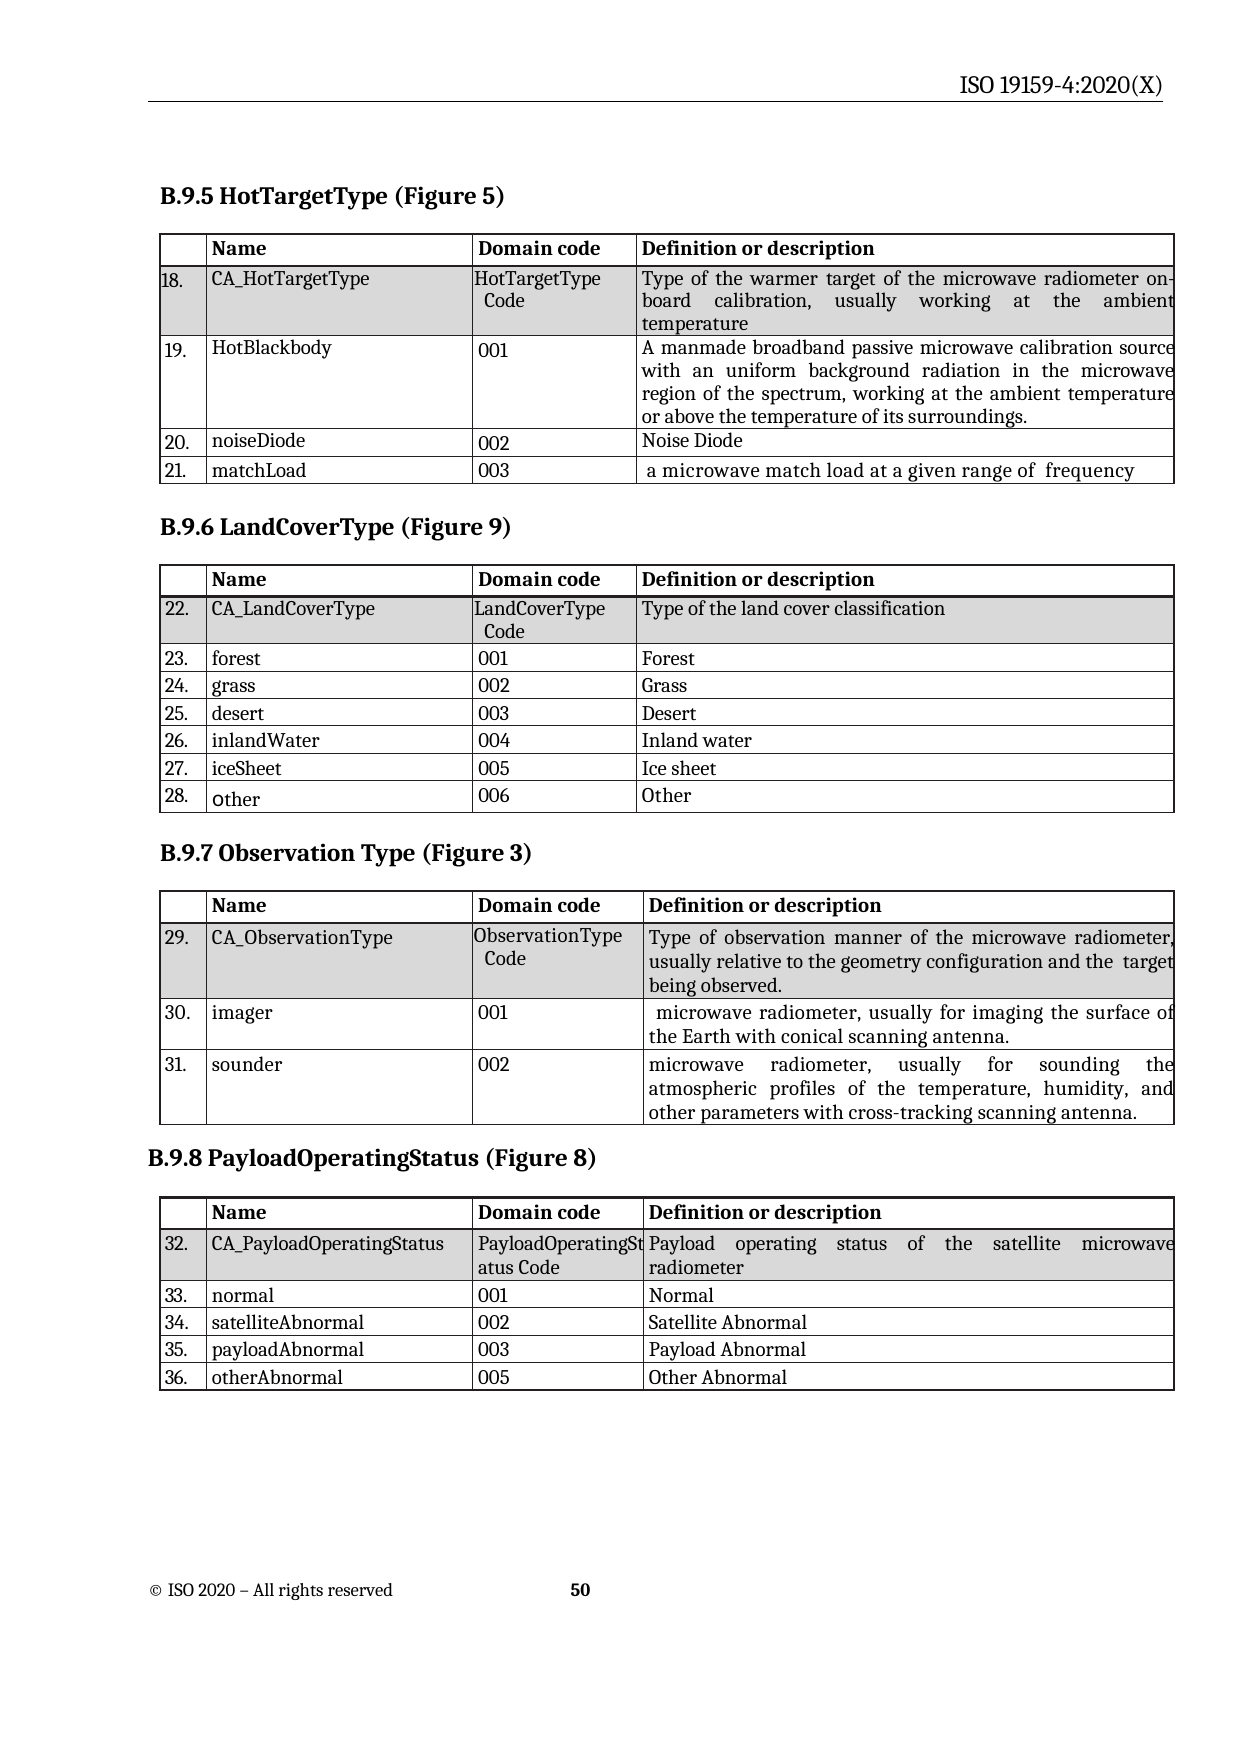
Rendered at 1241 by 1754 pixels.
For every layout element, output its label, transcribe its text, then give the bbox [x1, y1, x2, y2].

text B.9.8 PayloadOperatingStatus (Figure 8) [148, 1143, 1163, 1173]
table_cell 003 [473, 699, 636, 725]
table_header [161, 566, 206, 595]
table_cell HotBlackbody [207, 336, 472, 428]
table_cell Type of observation manner of the microwave radiometer, usually relative to the geometry configuration and the target being observed. [644, 924, 1173, 998]
table_cell PayloadOperatingStatus Code [473, 1230, 643, 1280]
table_header Domain code [473, 566, 636, 595]
table_cell 005 [473, 1363, 643, 1389]
table_cell 003 [473, 1336, 643, 1362]
table_header Definition or description [644, 892, 1173, 922]
table_cell desert [207, 699, 472, 725]
table_cell sounder [207, 1050, 472, 1124]
table_cell 31. [161, 1050, 206, 1124]
table_cell normal [207, 1281, 472, 1307]
table_cell 006 [473, 781, 636, 812]
text B.9.5 HotTargetType (Figure 5) [160, 180, 1166, 209]
table_cell payloadAbnormal [207, 1336, 472, 1362]
table_header Name [207, 1199, 472, 1228]
table_cell LandCoverType Code [473, 598, 636, 643]
table_cell A manmade broadband passive microwave calibration source with an uniform background radiation in the microwave region of the spectrum, working at the ambient temperature or above the temperature of its surroundings. [637, 336, 1173, 428]
table_cell 002 [473, 1308, 643, 1334]
table_header [161, 1199, 206, 1228]
table_cell 18. [161, 267, 206, 335]
table_cell 20. [161, 429, 206, 456]
table_cell 004 [473, 726, 636, 753]
table_cell Other [637, 781, 1173, 812]
table_cell forest [207, 644, 472, 671]
table_cell Other Abnormal [644, 1363, 1173, 1389]
table_cell 36. [161, 1363, 206, 1389]
table_cell 002 [473, 1050, 643, 1124]
table_cell microwave radiometer, usually for imaging the surface of the Earth with conical scanning antenna. [644, 999, 1173, 1049]
table_cell Forest [637, 644, 1173, 671]
table_cell Payload operating status of the satellite microwave radiometer [644, 1230, 1173, 1280]
table_cell iceSheet [207, 754, 472, 780]
table_header Definition or description [637, 566, 1173, 595]
table_cell 29. [161, 924, 206, 998]
table_cell 002 [473, 672, 636, 698]
table_cell 25. [161, 699, 206, 725]
table_cell Satellite Abnormal [644, 1308, 1173, 1334]
table_cell 23. [161, 644, 206, 671]
table_cell 33. [161, 1281, 206, 1307]
table_cell matchLoad [207, 457, 472, 483]
table_cell 001 [473, 644, 636, 671]
table_header Name [207, 566, 472, 595]
table_cell Desert [637, 699, 1173, 725]
table_header Domain code [473, 1199, 643, 1228]
table_header [161, 235, 206, 264]
table_header Domain code [473, 235, 636, 264]
table_cell HotTargetType Code [473, 267, 636, 335]
table_cell 21. [161, 457, 206, 483]
table_header Name [207, 235, 472, 264]
table_cell 001 [473, 336, 636, 428]
table_cell 001 [473, 999, 643, 1049]
table_cell Normal [644, 1281, 1173, 1307]
table_cell Type of the warmer target of the microwave radiometer on-board calibration, usually working at the ambient temperature [637, 267, 1173, 335]
table_cell Grass [637, 672, 1173, 698]
table_cell CA_HotTargetType [207, 267, 472, 335]
table_cell ObservationType Code [473, 924, 643, 998]
table_cell other [207, 781, 472, 812]
table_cell Payload Abnormal [644, 1336, 1173, 1362]
text B.9.7 Observation Type (Figure 3) [160, 837, 1166, 866]
table_cell otherAbnormal [207, 1363, 472, 1389]
table_cell imager [207, 999, 472, 1049]
table_header Name [207, 892, 472, 922]
table_cell 003 [473, 457, 636, 483]
table_cell a microwave match load at a given range of frequency [637, 457, 1173, 483]
table_header Definition or description [644, 1199, 1173, 1228]
table_cell CA_LandCoverType [207, 598, 472, 643]
table_cell Inland water [637, 726, 1173, 753]
table_cell 26. [161, 726, 206, 753]
table_cell 32. [161, 1230, 206, 1280]
table_header Definition or description [637, 235, 1173, 264]
table_cell noiseDiode [207, 429, 472, 456]
text B.9.6 LandCoverType (Figure 9) [160, 511, 1166, 539]
table_cell grass [207, 672, 472, 698]
table_cell Type of the land cover classification [637, 598, 1173, 643]
table_cell Noise Diode [637, 429, 1173, 456]
table_cell 30. [161, 999, 206, 1049]
table_cell 002 [473, 429, 636, 456]
table_cell 35. [161, 1336, 206, 1362]
table_cell CA_ObservationType [207, 924, 472, 998]
table_cell 28. [161, 781, 206, 812]
table_cell 19. [161, 336, 206, 428]
table_cell 27. [161, 754, 206, 780]
table_cell 24. [161, 672, 206, 698]
table_header [161, 892, 206, 922]
table_cell CA_PayloadOperatingStatus [207, 1230, 472, 1280]
table_cell 34. [161, 1308, 206, 1334]
table_header Domain code [473, 892, 643, 922]
table_cell microwave radiometer, usually for sounding the atmospheric profiles of the temperature, humidity, and other parameters with cross-tracking scanning antenna. [644, 1050, 1173, 1124]
table_cell inlandWater [207, 726, 472, 753]
table_cell 005 [473, 754, 636, 780]
table_cell satelliteAbnormal [207, 1308, 472, 1334]
table_cell 22. [161, 598, 206, 643]
table_cell 001 [473, 1281, 643, 1307]
table_cell Ice sheet [637, 754, 1173, 780]
